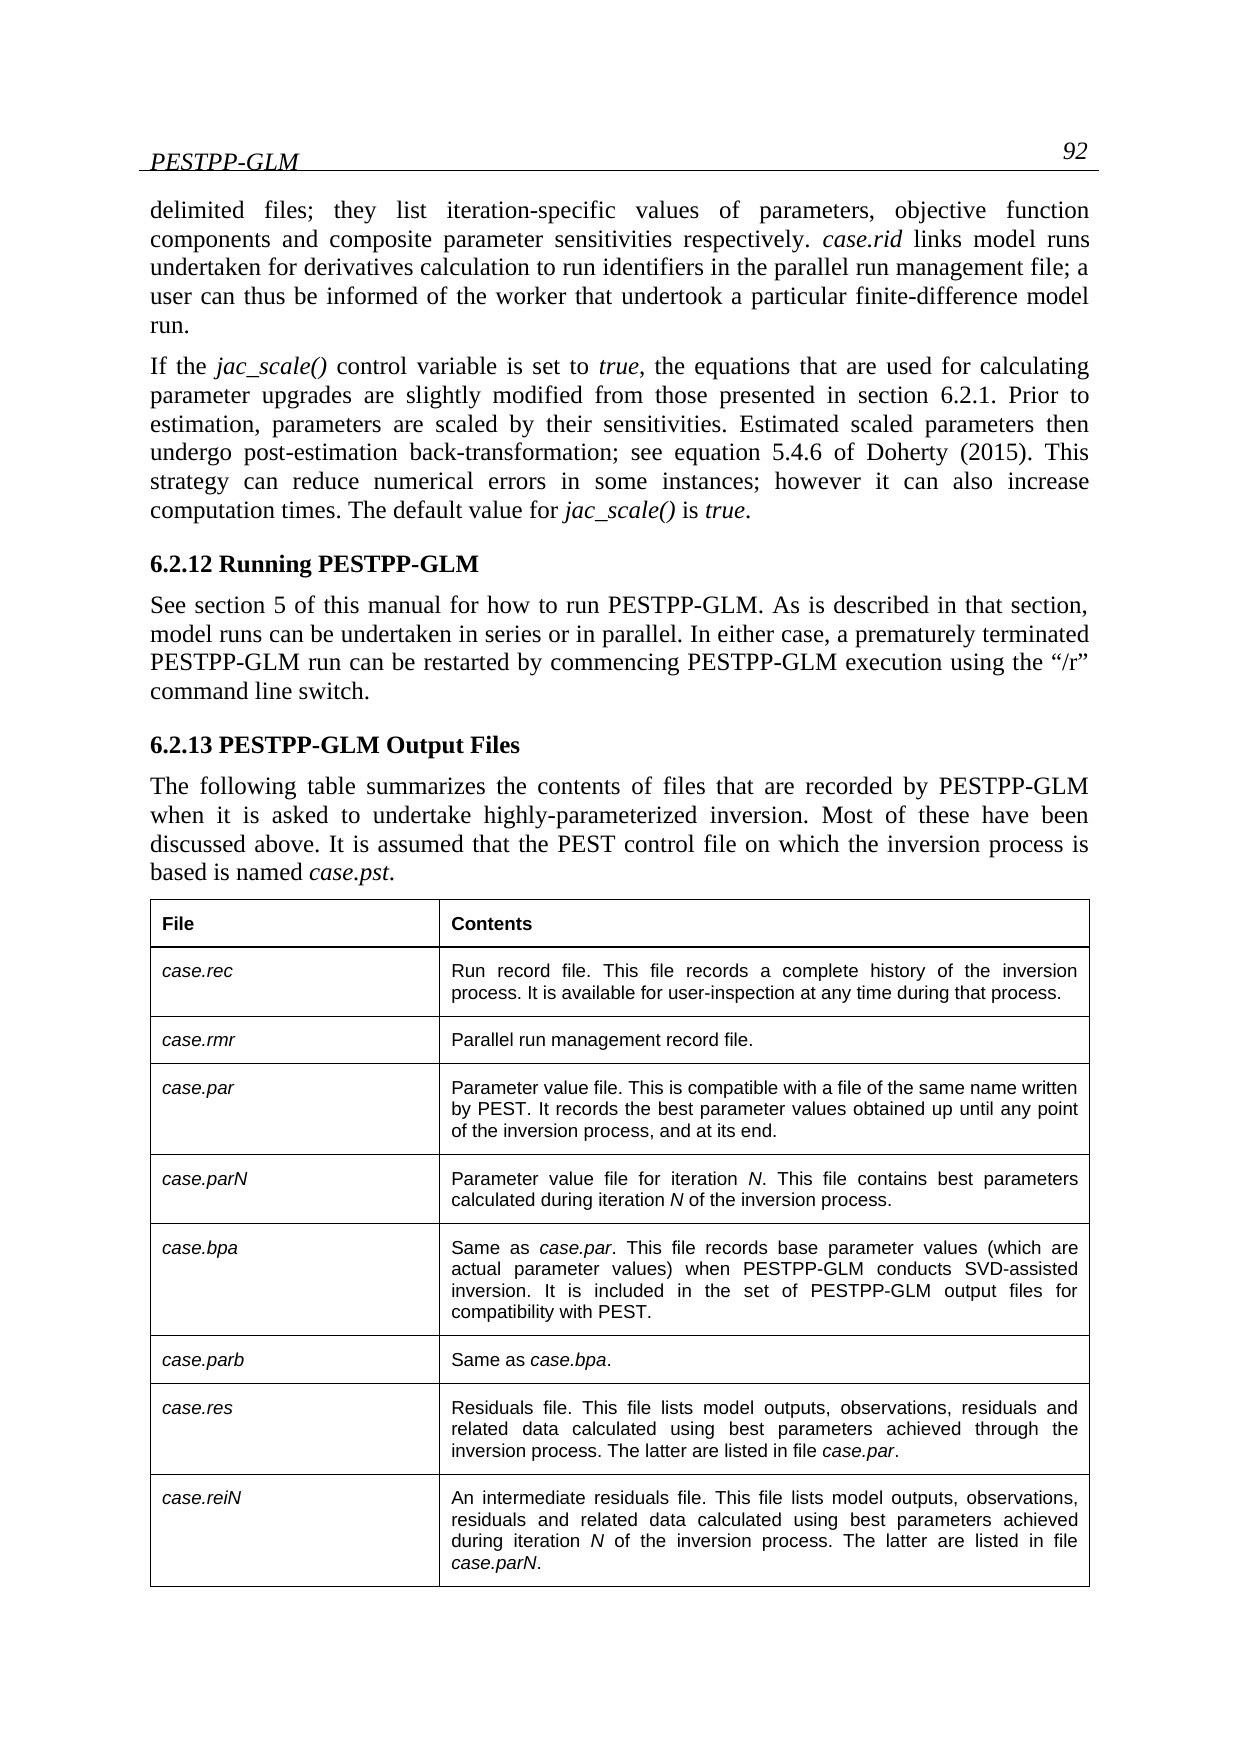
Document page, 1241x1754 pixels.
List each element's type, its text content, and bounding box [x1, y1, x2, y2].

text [150, 195, 1090, 339]
table_cell Parallel run management record file. [440, 1017, 1089, 1063]
table_cell Same as case.bpa. [440, 1336, 1089, 1383]
table_cell case.rec [151, 948, 439, 1016]
table_header Contents [440, 900, 1089, 946]
text If the jac_scale() control variable is set to true, the equations that are used for calculating parameter upgrades are slightly modified from those presented in section 6.2.1. Prior to estimation, parameters are scaled by their sensitivities. Estimated scaled parameters then undergo post-estimation back-transformation; see equation 5.4.6 of Doherty (2015). This strategy can reduce numerical errors in some instances; however it can also increase computation times. The default value for jac_scale() is true. [150, 351, 1090, 524]
table_cell An intermediate residuals file. This file lists model outputs, observations, residuals and related data calculated using best parameters achieved during iteration N of the inversion process. The latter are listed in file case.parN. [440, 1475, 1089, 1586]
table_cell case.parb [151, 1336, 439, 1383]
table_cell case.parN [151, 1155, 439, 1223]
table_cell case.res [151, 1384, 439, 1474]
subtitle 6.2.13 PESTPP-GLM Output Files [150, 730, 1090, 759]
table_cell case.reiN [151, 1475, 439, 1586]
table_cell case.par [151, 1064, 439, 1154]
table_cell Same as case.par. This file records base parameter values (which are actual parameter values) when PESTPP-GLM conducts SVD-assisted inversion. It is included in the set of PESTPP-GLM output files for compatibility with PEST. [440, 1224, 1089, 1335]
table_cell Parameter value file for iteration N. This file contains best parameters calculated during iteration N of the inversion process. [440, 1155, 1089, 1223]
table_cell case.bpa [151, 1224, 439, 1335]
text See section 5 of this manual for how to run PESTPP-GLM. As is described in that section, model runs can be undertaken in series or in parallel. In either case, a prematurely terminated PESTPP-GLM run can be restarted by commencing PESTPP-GLM execution using the “/r” command line switch. [150, 590, 1090, 705]
table_header File [151, 900, 439, 946]
table_cell Parameter value file. This is compatible with a file of the same name written by PEST. It records the best parameter values obtained up until any point of the inversion process, and at its end. [440, 1064, 1089, 1154]
subtitle 6.2.12 Running PESTPP-GLM [150, 549, 1090, 577]
text The following table summarizes the contents of files that are recorded by PESTPP-GLM when it is asked to undertake highly-parameterized inversion. Most of these have been discussed above. It is assumed that the PEST control file on which the inversion process is based is named case.pst. [150, 771, 1090, 886]
table_cell Residuals file. This file lists model outputs, observations, residuals and related data calculated using best parameters achieved through the inversion process. The latter are listed in file case.par. [440, 1384, 1089, 1474]
table_cell case.rmr [151, 1017, 439, 1063]
table_cell Run record file. This file records a complete history of the inversion process. It is available for user-inspection at any time during that process. [440, 948, 1089, 1016]
